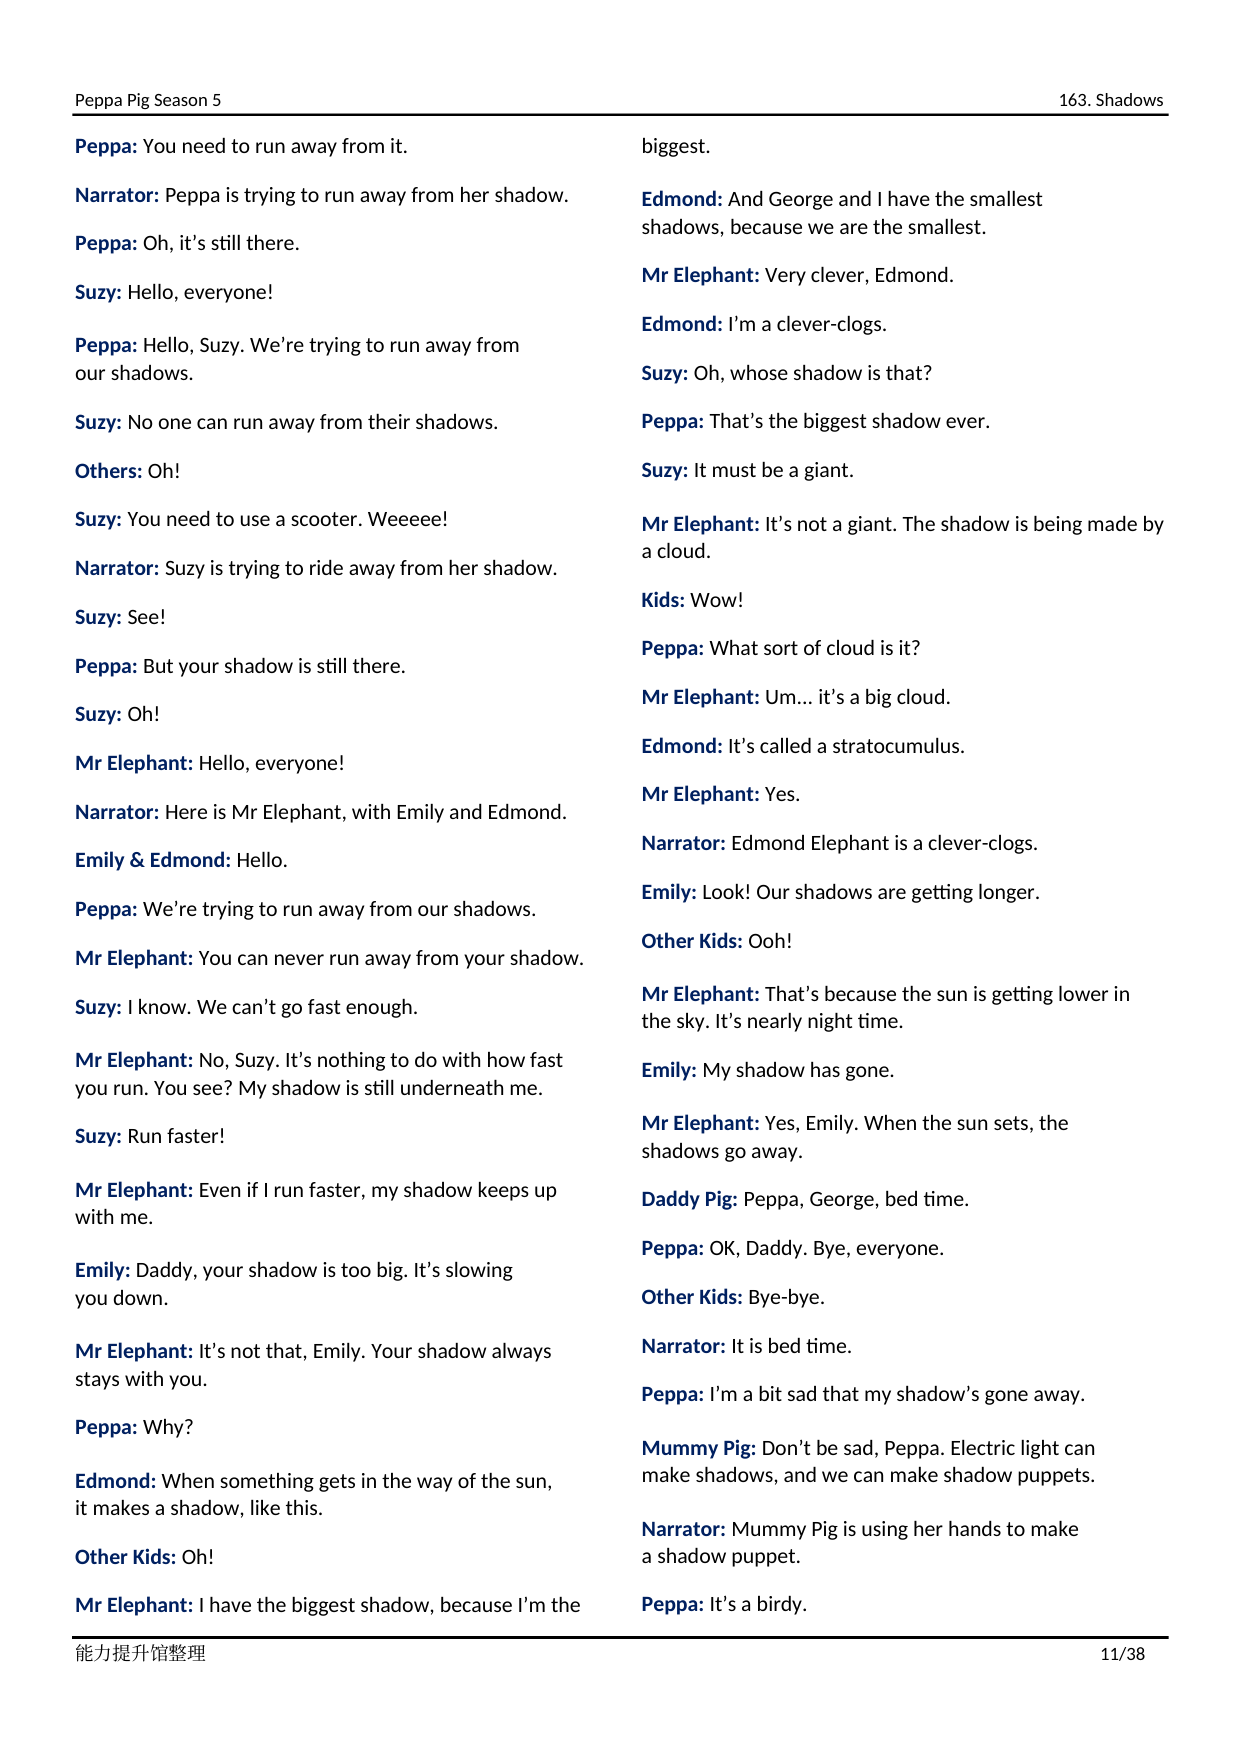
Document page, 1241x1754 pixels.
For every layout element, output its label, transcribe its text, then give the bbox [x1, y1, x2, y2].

text Emily: Daddy, your shadow is too big. It’s slowing you down. [75, 1256, 548, 1311]
text Mr Elephant: Yes. [641, 781, 1166, 807]
text Narrator: Here is Mr Elephant, with Emily and Edmond. [75, 798, 598, 824]
text Peppa: I’m a bit sad that my shadow’s gone away. [641, 1381, 1166, 1407]
text Other Kids: Oh! [75, 1543, 598, 1569]
text Mr Elephant: Even if I run faster, my shadow keeps up with me. [75, 1176, 596, 1230]
text Edmond: And George and I have the smallest shadows, because we are the smallest. [641, 186, 1131, 239]
text Edmond: When something gets in the way of the sun, it makes a shadow, like this. [75, 1467, 568, 1521]
text Mr Elephant: You can never run away from your shadow. [75, 944, 598, 971]
text Peppa: You need to run away from it. [75, 132, 598, 159]
text Suzy: It must be a giant. [641, 456, 1166, 483]
text Peppa: What sort of cloud is it? [641, 634, 1166, 661]
text Mr Elephant: Yes, Emily. When the sun sets, the shadows go away. [641, 1109, 1150, 1164]
text Edmond: It’s called a stratocumulus. [641, 732, 1166, 758]
text Suzy: You need to use a scooter. Weeeee! [75, 506, 598, 532]
text Kids: Wow! [641, 586, 1166, 612]
text Other Kids: Ooh! [641, 927, 1166, 953]
text Others: Oh! [75, 457, 598, 483]
text biggest. [641, 132, 1166, 159]
text Peppa: We’re trying to run away from our shadows. [75, 895, 598, 922]
text Suzy: Hello, everyone! [75, 278, 598, 305]
text Mr Elephant: It’s not a giant. The shadow is being made by a cloud. [641, 510, 1164, 564]
text Peppa: Why? [75, 1413, 598, 1440]
text 能力提升馆整理 11/38 [75, 1639, 1166, 1666]
text Edmond: I’m a clever-clogs. [641, 310, 1166, 337]
text Peppa: But your shadow is still there. [75, 652, 598, 678]
text Narrator: Edmond Elephant is a clever-clogs. [641, 829, 1166, 856]
text Peppa: It’s a birdy. [641, 1591, 1166, 1617]
text Emily: Look! Our shadows are getting longer. [641, 878, 1166, 905]
text Suzy: I know. We can’t go fast enough. [75, 993, 598, 1019]
text Peppa: Oh, it’s still there. [75, 229, 598, 256]
text Mr Elephant: Um... it’s a big cloud. [641, 683, 1166, 710]
text Mr Elephant: Very clever, Edmond. [641, 261, 1166, 288]
text Peppa: Hello, Suzy. We’re trying to run away from our shadows. [75, 332, 550, 386]
text Suzy: Oh, whose shadow is that? [641, 359, 1166, 386]
text Narrator: Suzy is trying to ride away from her shadow. [75, 554, 598, 581]
text Suzy: No one can run away from their shadows. [75, 408, 598, 435]
text Mr Elephant: I have the biggest shadow, because I’m the [75, 1592, 598, 1618]
text Peppa: That’s the biggest shadow ever. [641, 408, 1166, 434]
text Suzy: See! [75, 603, 598, 630]
text Mummy Pig: Don’t be sad, Peppa. Electric light can make shadows, and we can make shadow puppets. [641, 1434, 1148, 1488]
text Daddy Pig: Peppa, George, bed time. [641, 1186, 1166, 1212]
text Narrator: It is bed time. [641, 1332, 1166, 1358]
text Other Kids: Bye-bye. [641, 1283, 1166, 1310]
text Mr Elephant: No, Suzy. It’s nothing to do with how fast you run. You see? My shadow is still underneath me. [75, 1046, 598, 1101]
text Narrator: Mummy Pig is using her hands to make a shadow puppet. [641, 1515, 1093, 1569]
text Emily & Edmond: Hello. [75, 847, 598, 873]
text Peppa Pig Season 5 163. Shadows [75, 88, 1166, 111]
text Mr Elephant: It’s not that, Emily. Your shadow always stays with you. [75, 1338, 596, 1392]
text Emily: My shadow has gone. [641, 1056, 1166, 1083]
text Peppa: OK, Daddy. Bye, everyone. [641, 1234, 1166, 1261]
text Mr Elephant: Hello, everyone! [75, 749, 598, 776]
text Narrator: Peppa is trying to run away from her shadow. [75, 181, 598, 207]
text Mr Elephant: That’s because the sun is getting lower in the sky. It’s nearly night time. [641, 980, 1164, 1034]
text Suzy: Oh! [75, 700, 598, 727]
text Suzy: Run faster! [75, 1122, 598, 1149]
